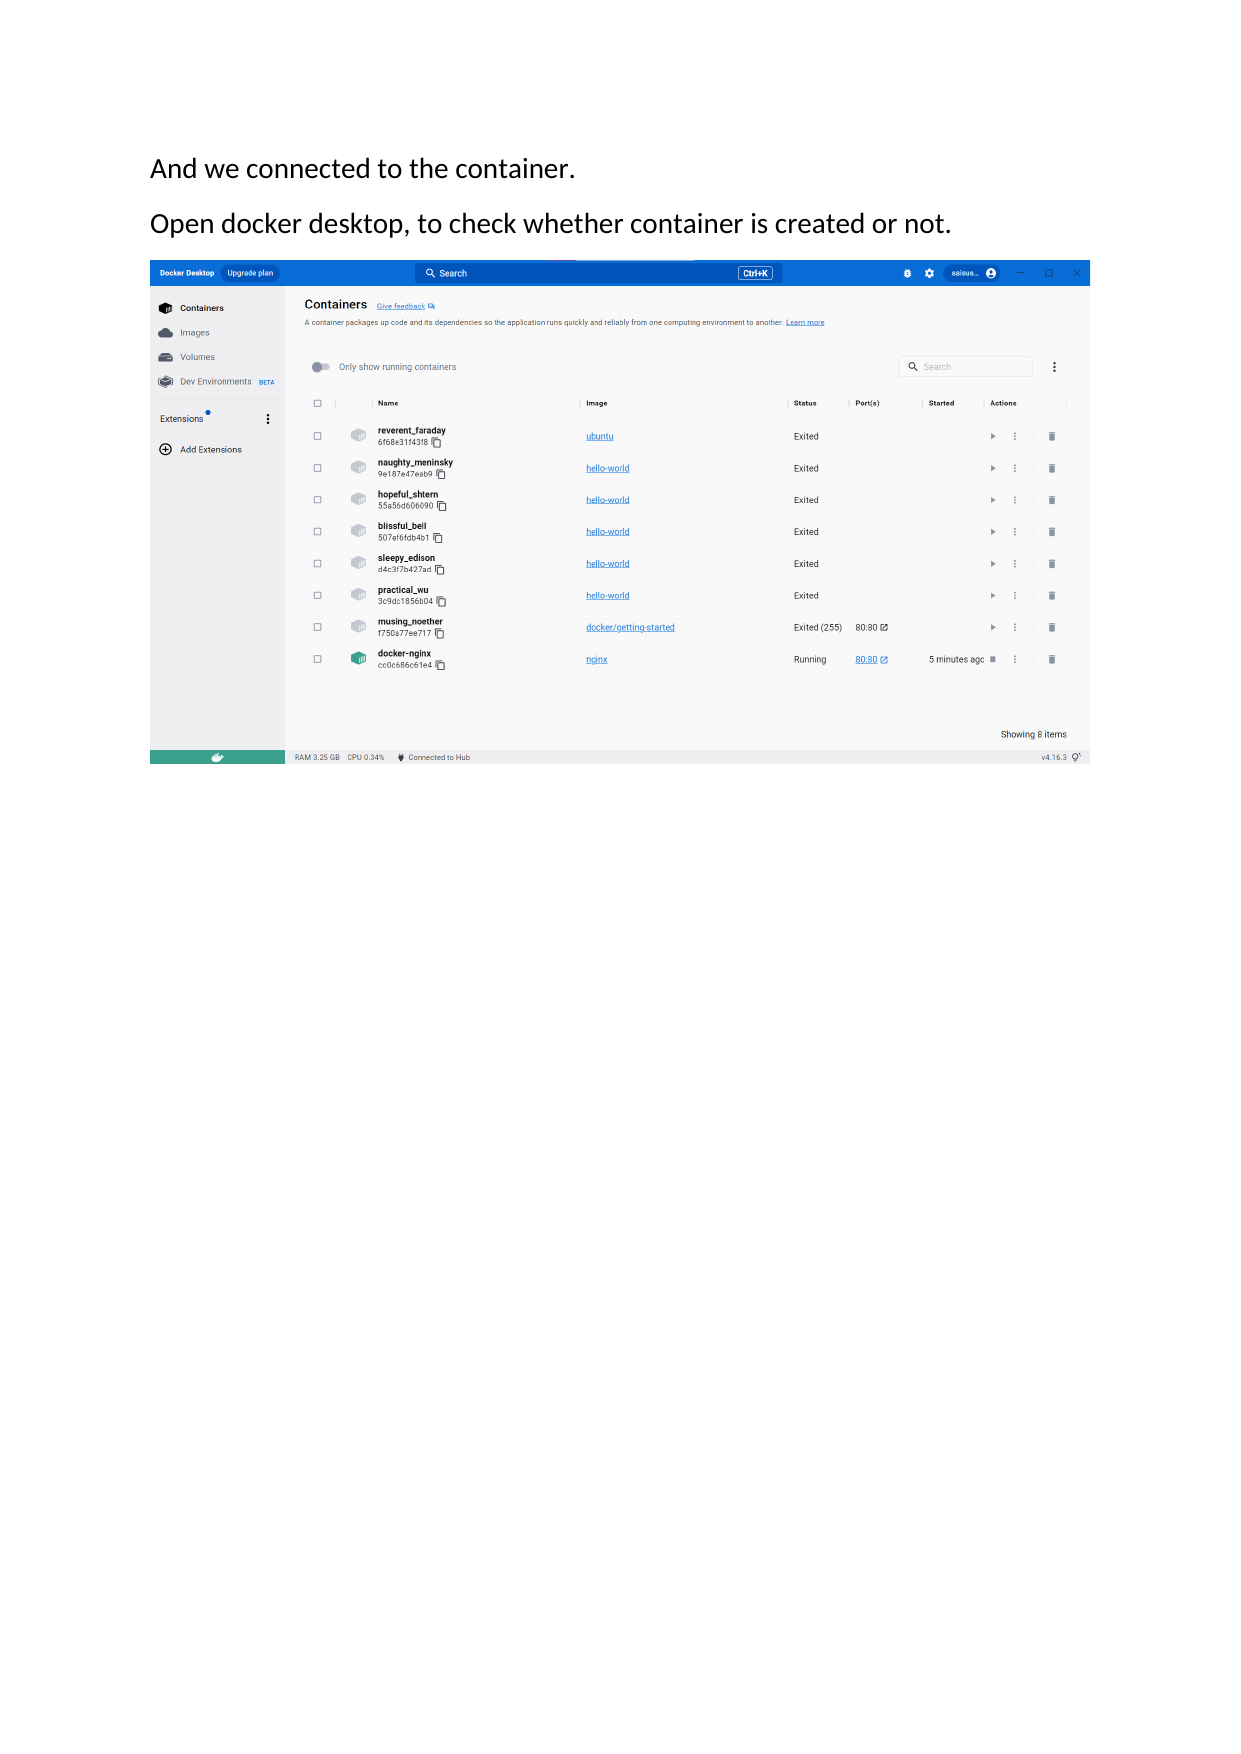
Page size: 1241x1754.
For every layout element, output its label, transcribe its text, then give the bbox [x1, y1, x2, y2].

text Open docker desktop, to check whether container is created or not. [150, 205, 1090, 241]
text And we connected to the container. [150, 150, 1090, 186]
picture [150, 260, 1091, 764]
